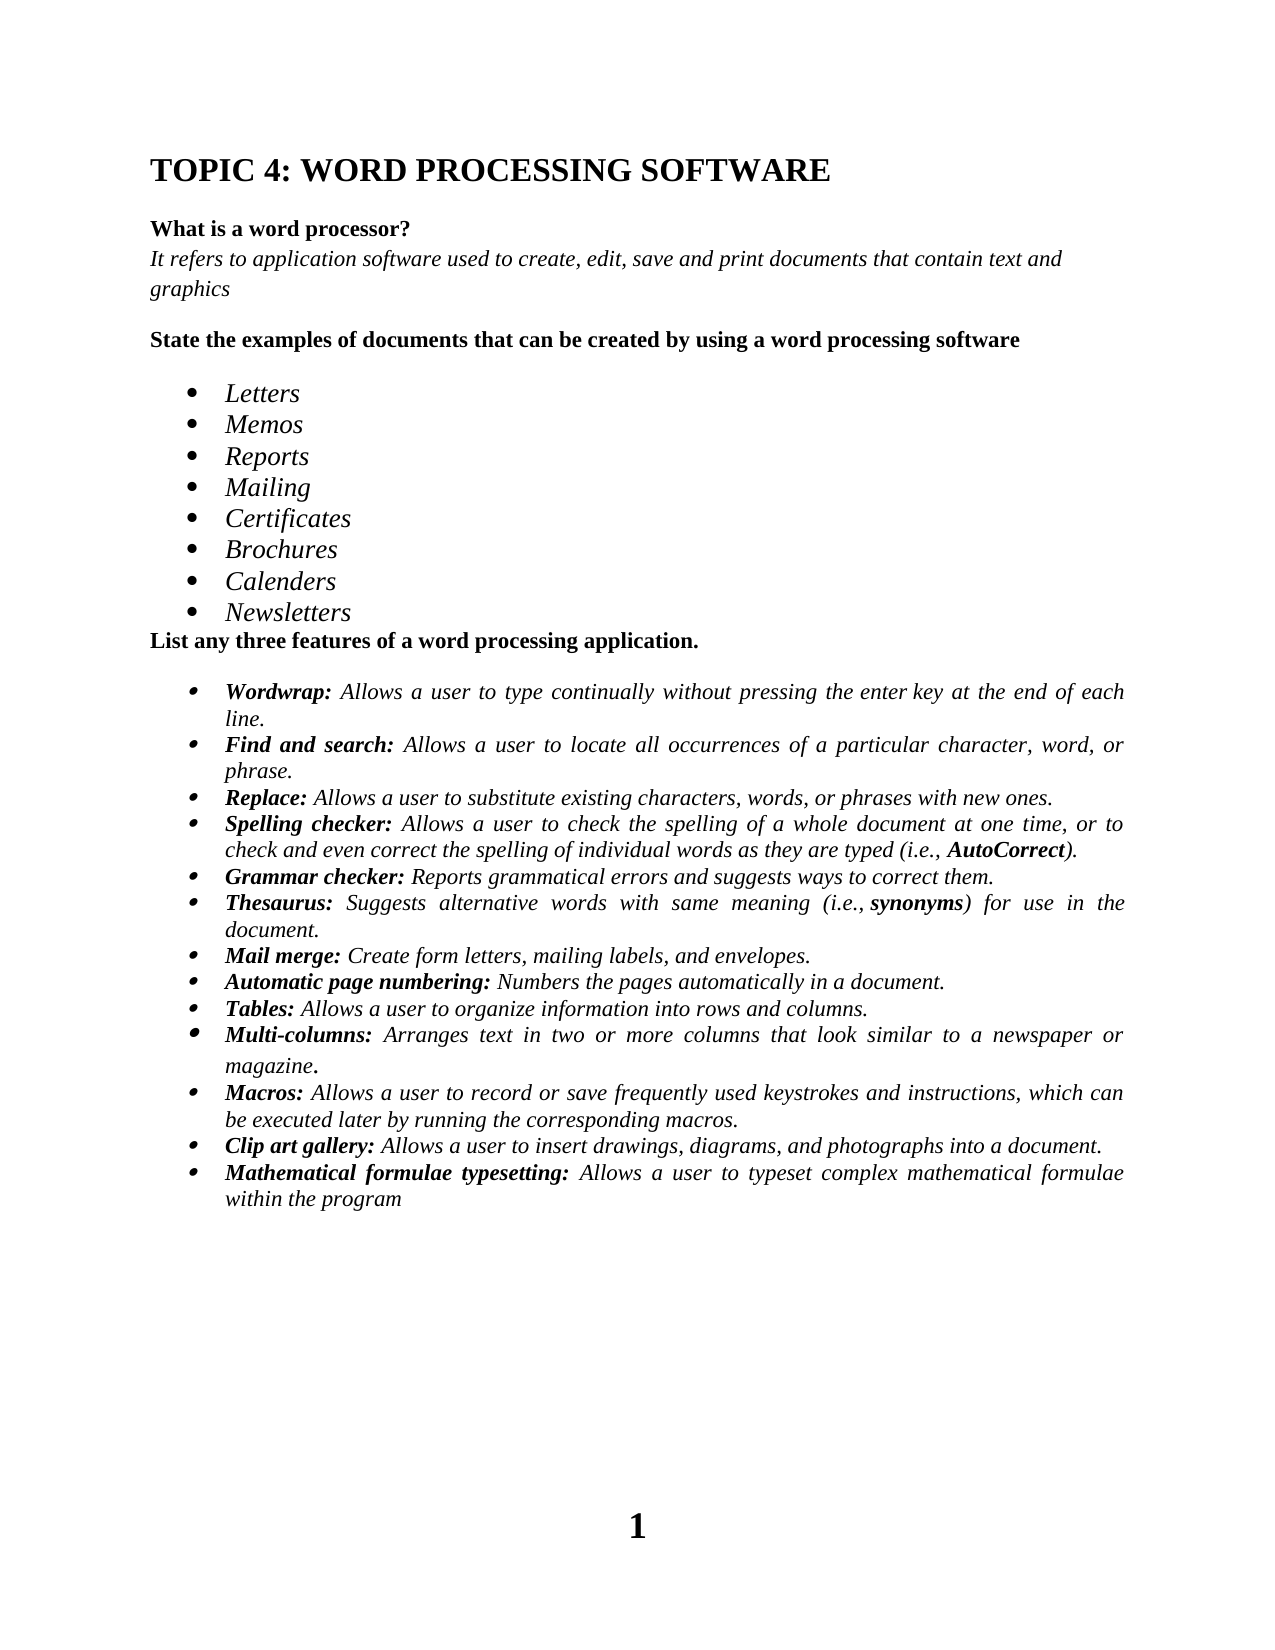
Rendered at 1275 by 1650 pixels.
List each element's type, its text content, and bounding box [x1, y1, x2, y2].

list Reports [187, 440, 1125, 471]
list Brochures [187, 534, 1125, 565]
list Tables: Allows a user to organize information into rows and columns. [187, 995, 1125, 1021]
list Find and search: Allows a user to locate all occurrences of a particular character, word, or phrase. [187, 731, 1125, 784]
text What is a word processor? It refers to application software used to create, edit, save and print documents that contain text and graphics [150, 215, 1125, 302]
list Letters [187, 377, 1125, 409]
list Wordwrap: Allows a user to type continually without pressing the enter key at the end of each line. [187, 678, 1125, 731]
list Newsletters [187, 596, 1125, 627]
list Automatic page numbering: Numbers the pages automatically in a document. [187, 968, 1125, 995]
list Clip art gallery: Allows a user to insert drawings, diagrams, and photographs into a document. [187, 1132, 1125, 1158]
list Certificates [187, 502, 1125, 534]
list Mail merge: Create form letters, mailing labels, and envelopes. [187, 942, 1125, 968]
list Mathematical formulae typesetting: Allows a user to typeset complex mathematical formulae within the program [187, 1158, 1125, 1211]
text State the examples of documents that can be created by using a word processing software [150, 326, 1125, 353]
list Mailing [187, 471, 1125, 502]
text List any three features of a word processing application. [150, 627, 1125, 654]
list Spelling checker: Allows a user to check the spelling of a whole document at one time, or to check and even correct the spelling of individual words as they are typed (i.e., AutoCorrect). [187, 810, 1125, 863]
list Memos [187, 409, 1125, 440]
list Calenders [187, 565, 1125, 596]
text TOPIC 4: WORD PROCESSING SOFTWARE [150, 150, 1125, 188]
list Multi-columns: Arranges text in two or more columns that look similar to a newspaper or magazine. [187, 1021, 1125, 1079]
list Grammar checker: Reports grammatical errors and suggests ways to correct them. [187, 863, 1125, 889]
list Macros: Allows a user to record or save frequently used keystrokes and instructions, which can be executed later by running the corresponding macros. [187, 1079, 1125, 1132]
list Thesaurus: Suggests alternative words with same meaning (i.e., synonyms) for use in the document. [187, 889, 1125, 942]
list Replace: Allows a user to substitute existing characters, words, or phrases with new ones. [187, 784, 1125, 810]
